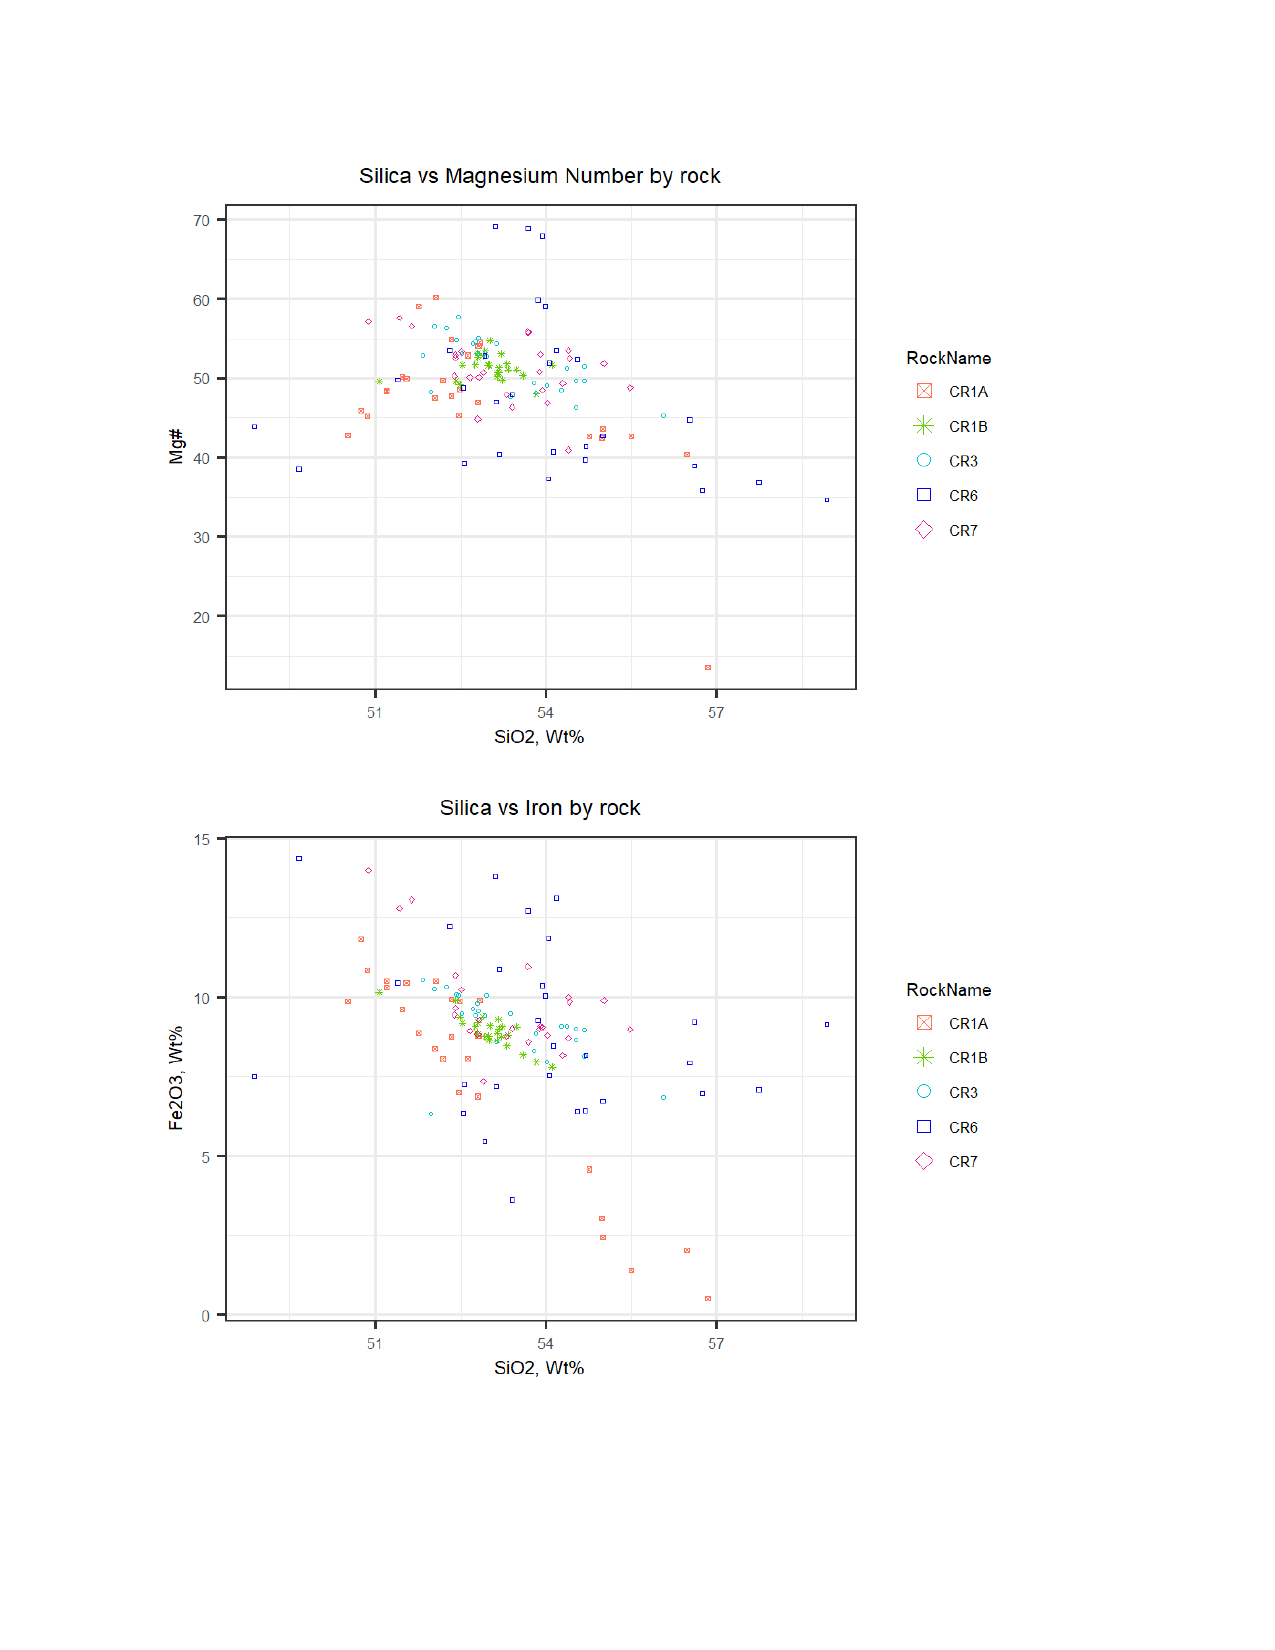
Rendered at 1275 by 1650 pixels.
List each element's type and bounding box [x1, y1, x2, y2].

picture [150, 150, 1025, 763]
picture [150, 781, 1025, 1394]
